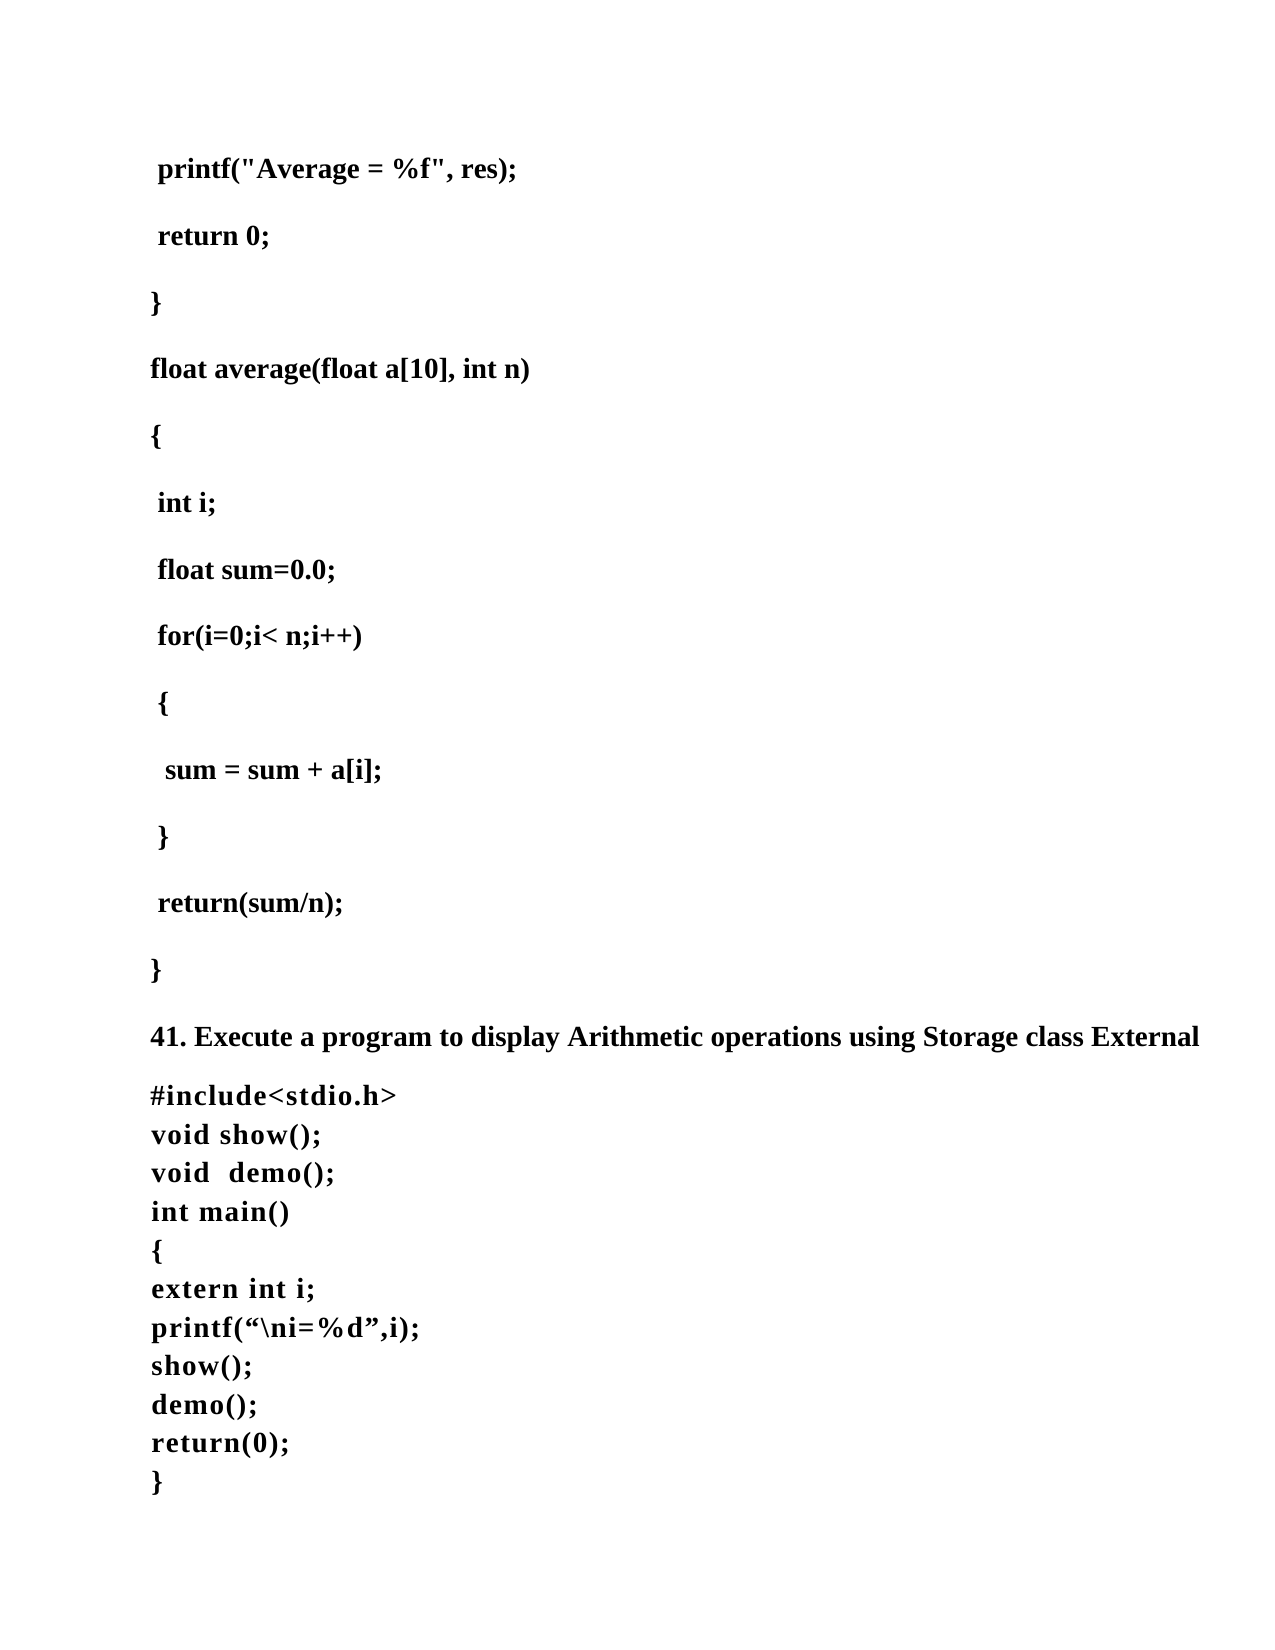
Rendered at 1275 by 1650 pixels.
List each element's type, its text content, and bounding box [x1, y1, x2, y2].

text float average(float a[10], int n) [150, 351, 1113, 385]
text printf("Average = %f", res); [150, 151, 1113, 185]
text { [150, 418, 1113, 452]
text { [150, 685, 1113, 719]
text } [150, 952, 1113, 986]
text sum = sum + a[i]; [150, 752, 1113, 786]
text int i; [150, 485, 1113, 518]
text return 0; [150, 218, 1113, 251]
text } [150, 819, 1113, 852]
text } [150, 285, 1113, 318]
text return(sum/n); [150, 886, 1113, 919]
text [150, 1078, 1275, 1497]
text 41. Execute a program to display Arithmetic operations using Storage class External [150, 1019, 1275, 1053]
text float sum=0.0; [150, 552, 1113, 585]
text for(i=0;i< n;i++) [150, 618, 1113, 652]
